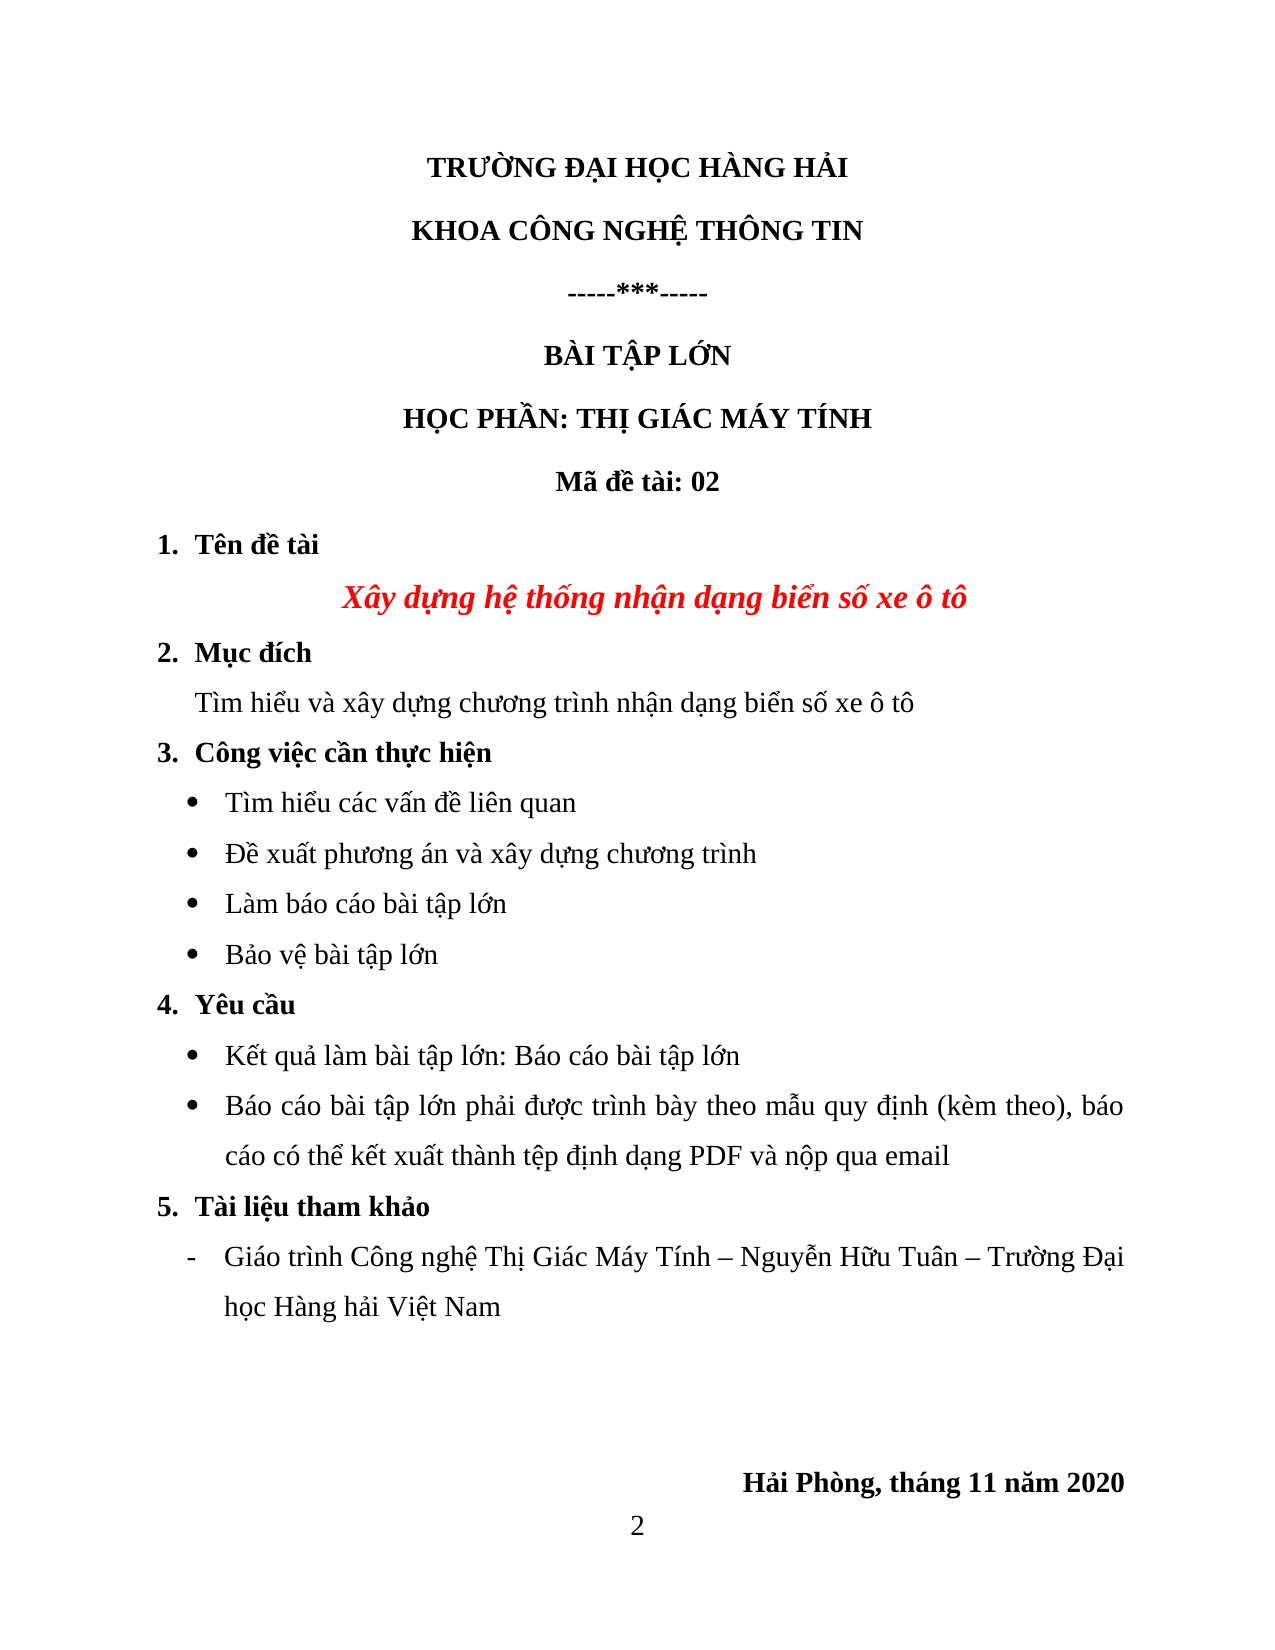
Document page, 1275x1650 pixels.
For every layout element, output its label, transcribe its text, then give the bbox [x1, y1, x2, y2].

list Bảo vệ bài tập lớn [187, 937, 1125, 971]
text -----***----- [150, 276, 1125, 309]
text TRƯỜNG ĐẠI HỌC HÀNG HẢI [150, 150, 1125, 183]
list Tên đề tài [157, 527, 1125, 560]
text HỌC PHẦN: THỊ GIÁC MÁY TÍNH [150, 401, 1125, 435]
list Giáo trình Công nghệ Thị Giác Máy Tính – Nguyễn Hữu Tuân – Trường Đại học Hàng hải Việt Nam [186, 1239, 1125, 1323]
list Mục đích [157, 635, 1125, 668]
list Đề xuất phương án và xây dựng chương trình [187, 836, 1125, 870]
list Yêu cầu [157, 987, 1125, 1021]
list Tài liệu tham khảo [157, 1189, 1125, 1222]
list Làm báo cáo bài tập lớn [187, 886, 1125, 920]
text Xây dựng hệ thống nhận dạng biển số xe ô tô [187, 577, 1125, 616]
text Mã đề tài: 02 [150, 464, 1125, 498]
list Công việc cần thực hiện [157, 735, 1125, 769]
list Báo cáo bài tập lớn phải được trình bày theo mẫu quy định (kèm theo), báo cáo có thể kết xuất thành tệp định dạng PDF và nộp qua email [187, 1088, 1125, 1172]
text BÀI TẬP LỚN [150, 338, 1125, 372]
list Tìm hiểu các vấn đề liên quan [187, 786, 1125, 819]
text Hải Phòng, tháng 11 năm 2020 [150, 1465, 1125, 1499]
text KHOA CÔNG NGHỆ THÔNG TIN [150, 213, 1125, 246]
text Tìm hiểu và xây dựng chương trình nhận dạng biển số xe ô tô [194, 685, 1125, 718]
list Kết quả làm bài tập lớn: Báo cáo bài tập lớn [187, 1038, 1125, 1071]
